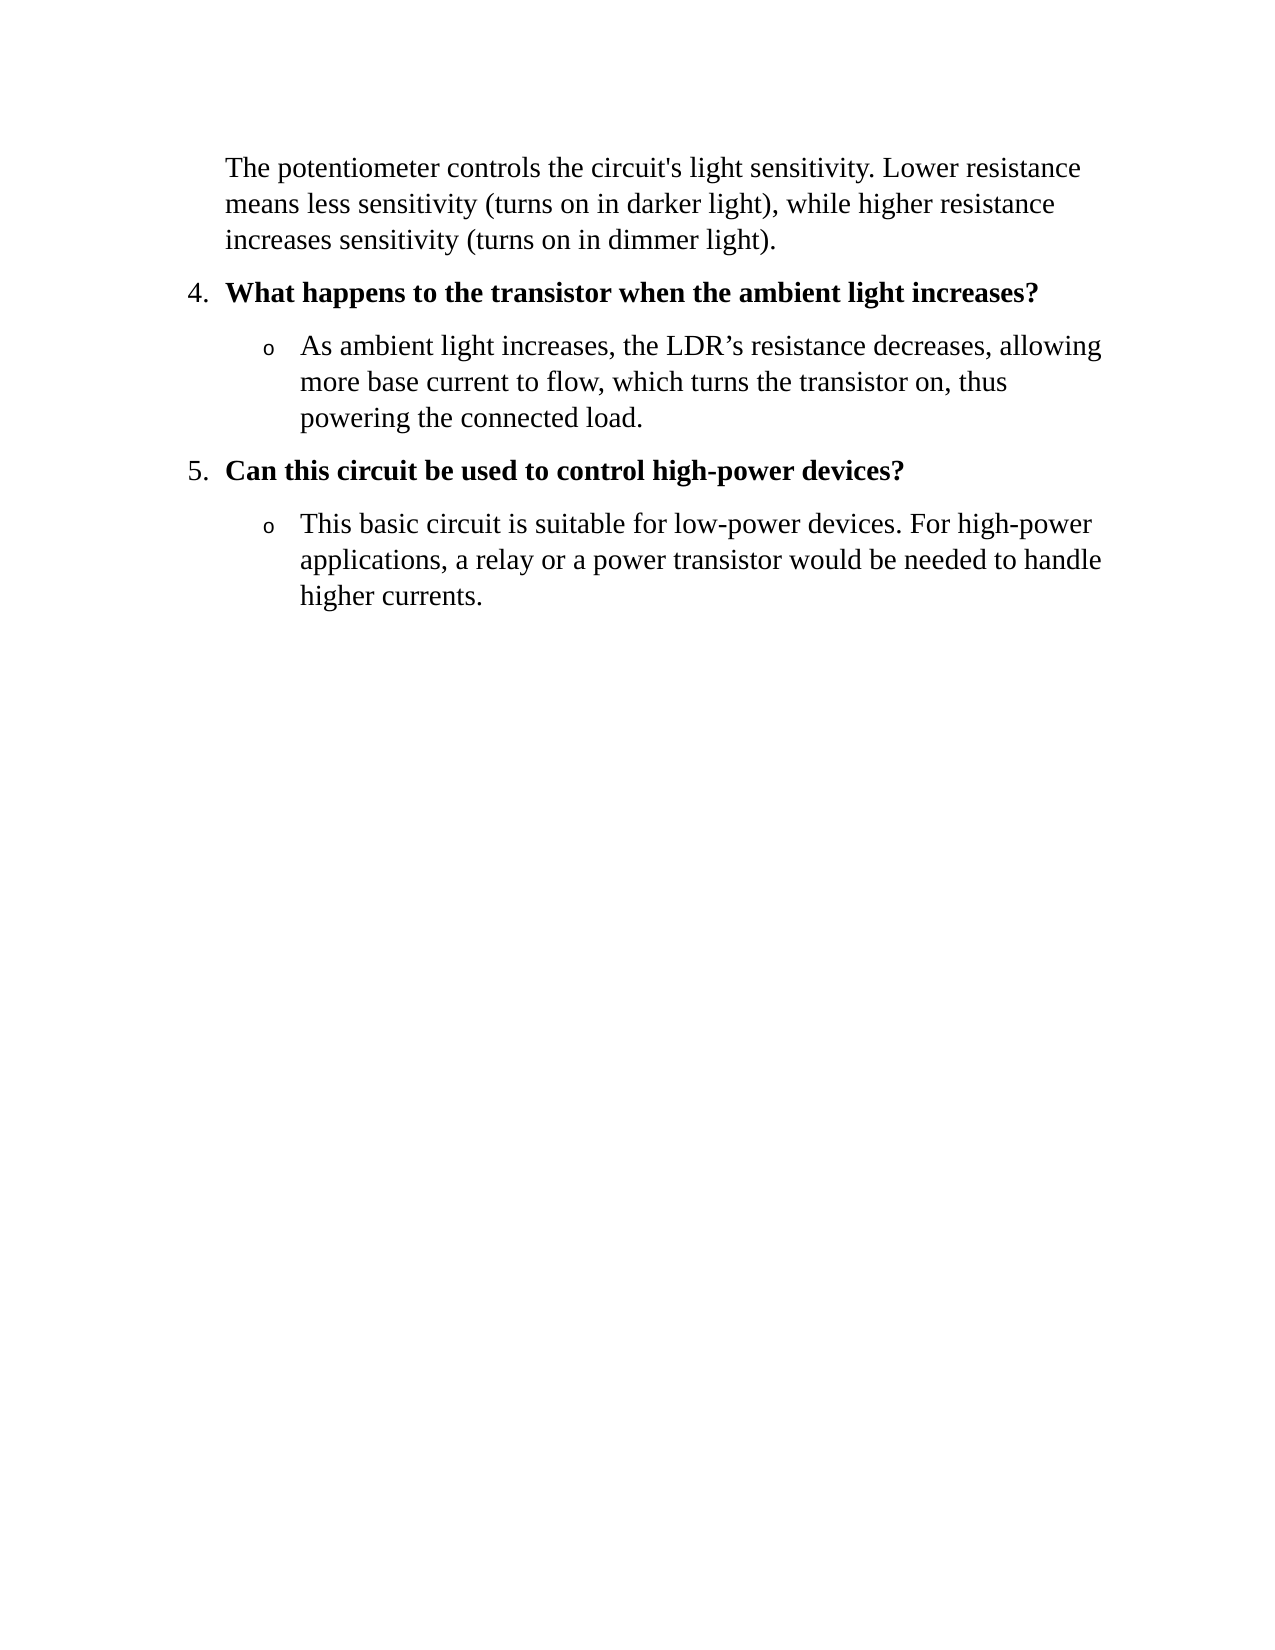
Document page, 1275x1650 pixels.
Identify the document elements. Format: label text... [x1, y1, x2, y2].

list As ambient light increases, the LDR’s resistance decreases, allowing more base current to flow, which turns the transistor on, thus powering the connected load. [262, 328, 1125, 434]
list This basic circuit is suitable for low-power devices. For high-power applications, a relay or a power transistor would be needed to handle higher currents. [262, 506, 1125, 612]
list What happens to the transistor when the ambient light increases? [187, 275, 1125, 309]
list Can this circuit be used to control high-power devices? [187, 453, 1125, 487]
text The potentiometer controls the circuit's light sensitivity. Lower resistance means less sensitivity (turns on in darker light), while higher resistance increases sensitivity (turns on in dimmer light). [225, 150, 1125, 256]
